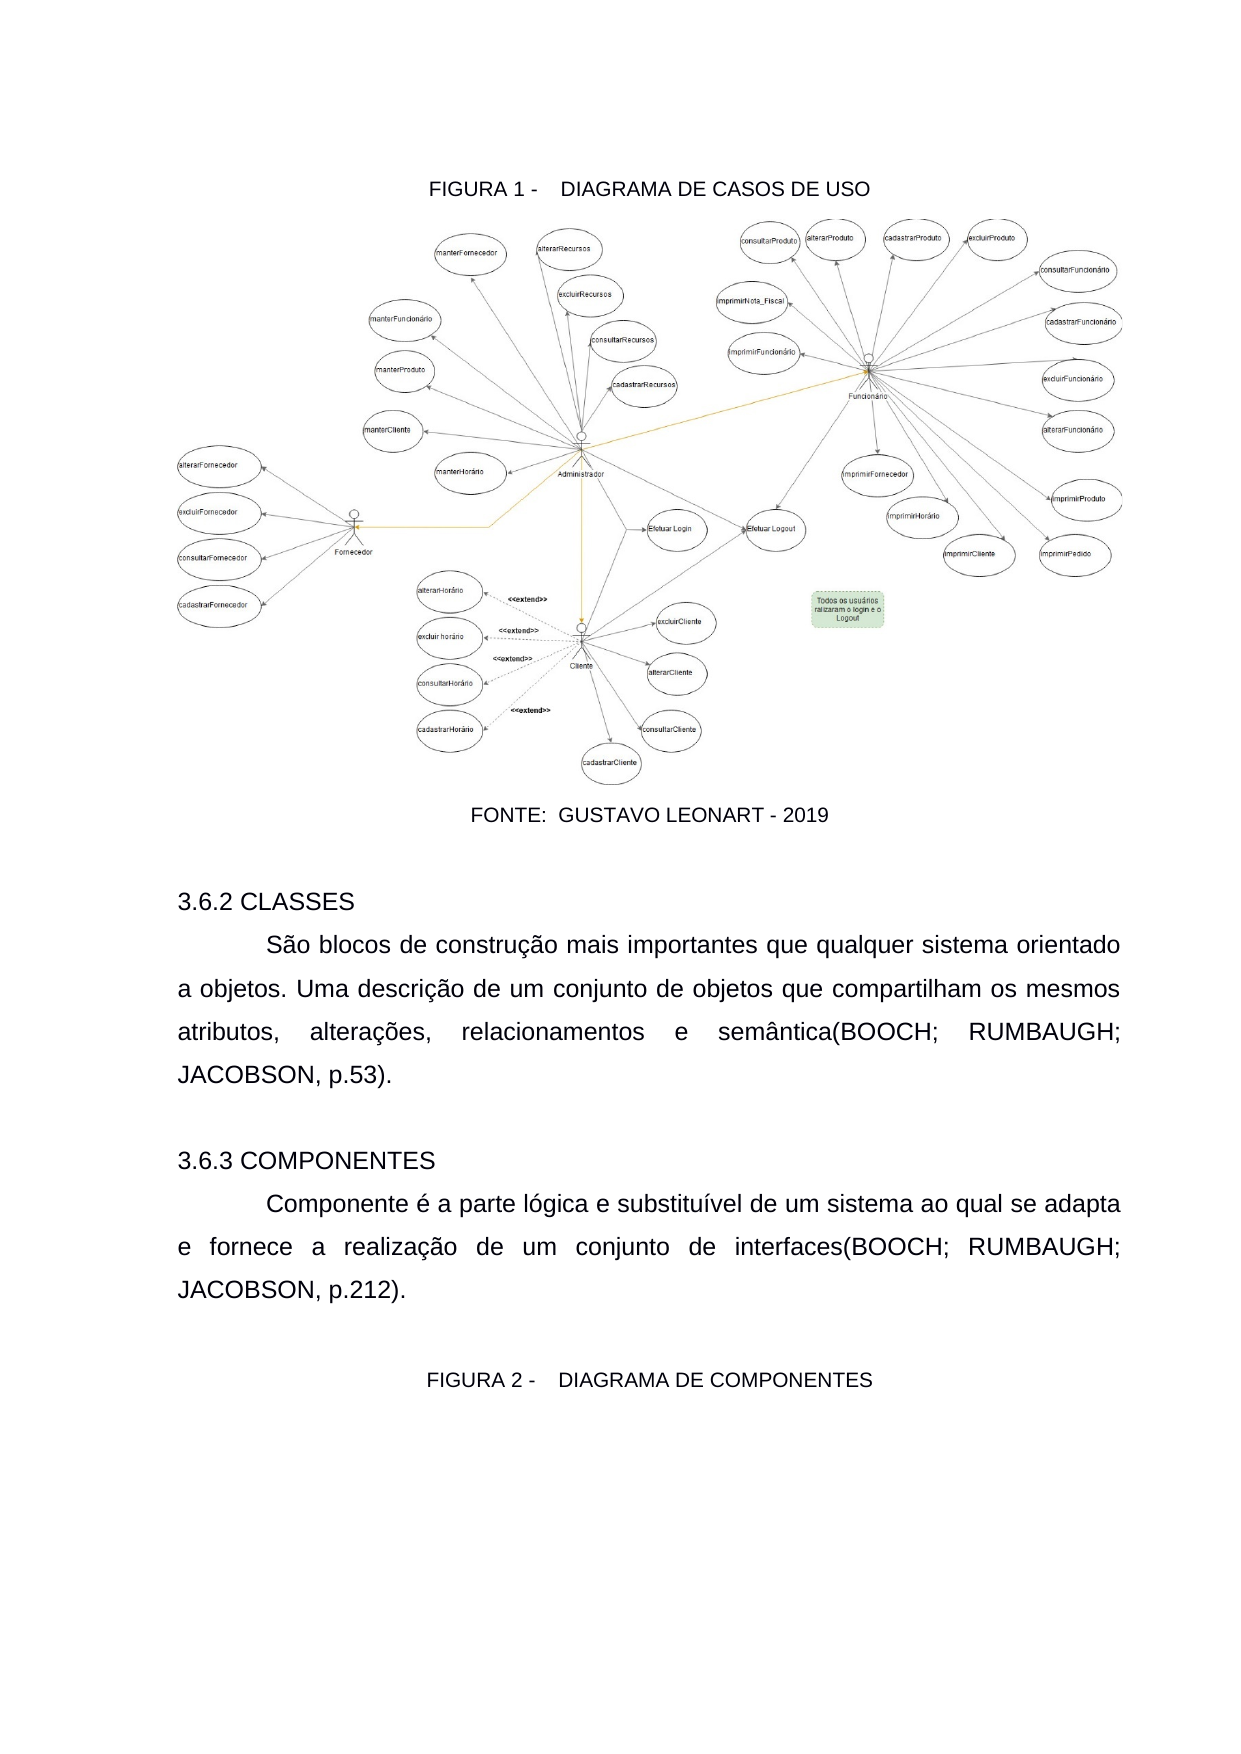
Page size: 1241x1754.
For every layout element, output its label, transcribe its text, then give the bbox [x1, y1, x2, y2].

text São blocos de construção mais importantes que qualquer sistema orientado a objetos. Uma descrição de um conjunto de objetos que compartilham os mesmos atributos, alterações, relacionamentos e semântica(BOOCH; RUMBAUGH; JACOBSON, p.53). [177, 931, 1122, 1089]
subtitle COMPONENTES [177, 1146, 1122, 1175]
text Componente é a parte lógica e substituível de um sistema ao qual se adapta e fornece a realização de um conjunto de interfaces(BOOCH; RUMBAUGH; JACOBSON, p.212). [177, 1189, 1122, 1304]
text FIGURA 1 - DIAGRAMA DE CASOS DE USO [177, 177, 1122, 201]
picture [177, 219, 1123, 785]
text FIGURA 2 - DIAGRAMA DE COMPONENTES [177, 1368, 1122, 1392]
text FONTE: GUSTAVO LEONART - 2019 [177, 802, 1122, 826]
subtitle CLASSES [177, 887, 1122, 916]
